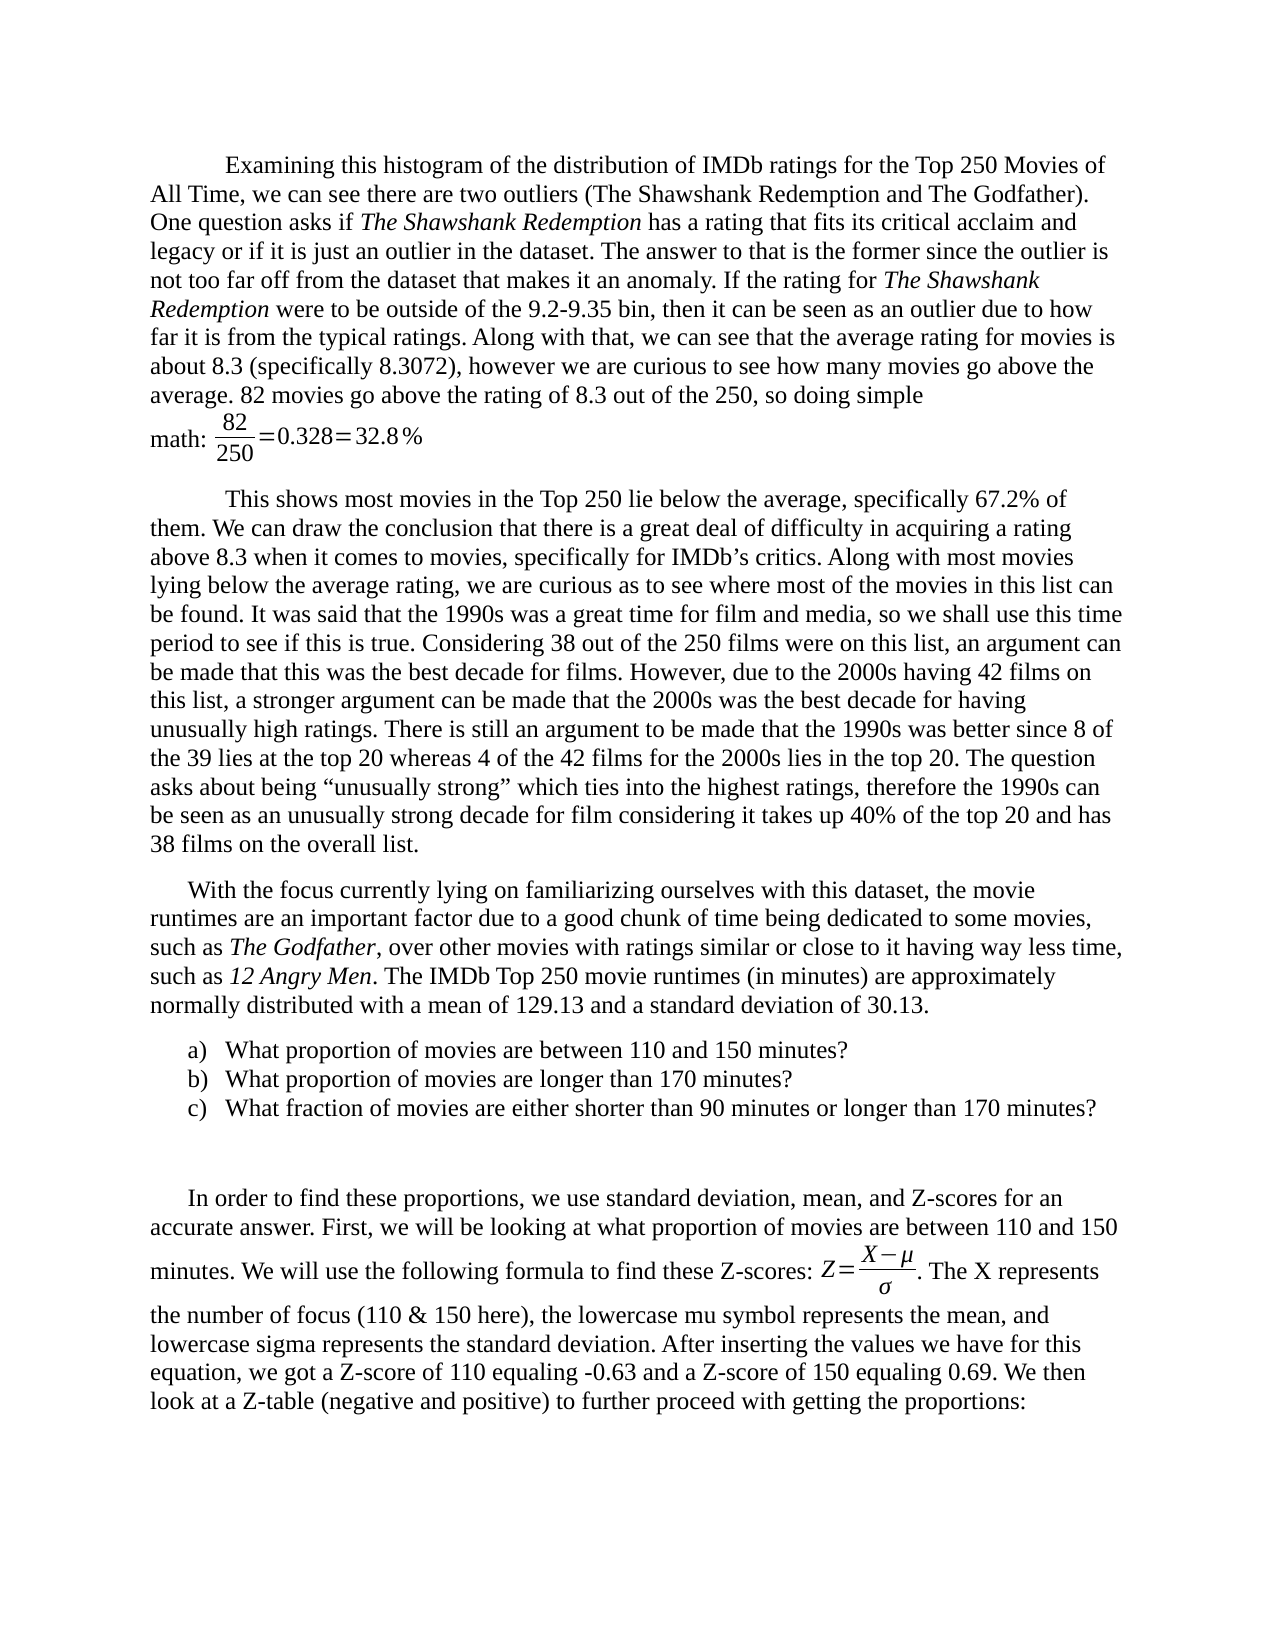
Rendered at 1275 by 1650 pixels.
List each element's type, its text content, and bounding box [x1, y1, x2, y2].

list What proportion of movies are between 110 and 150 minutes? [187, 1035, 1125, 1064]
text This shows most movies in the Top 250 lie below the average, specifically 67.2% of them. We can draw the conclusion that there is a great deal of difficulty in acquiring a rating above 8.3 when it comes to movies, specifically for IMDb’s critics. Along with most movies lying below the average rating, we are curious as to see where most of the movies in this list can be found. It was said that the 1990s was a great time for film and media, so we shall use this time period to see if this is true. Considering 38 out of the 250 films were on this list, an argument can be made that this was the best decade for films. However, due to the 2000s having 42 films on this list, a stronger argument can be made that the 2000s was the best decade for having unusually high ratings. There is still an argument to be made that the 1990s was better since 8 of the 39 lies at the top 20 whereas 4 of the 42 films for the 2000s lies in the top 20. The question asks about being “unusually strong” which ties into the highest ratings, therefore the 1990s can be seen as an unusually strong decade for film considering it takes up 40% of the top 20 and has 38 films on the overall list. [150, 484, 1125, 858]
list What proportion of movies are longer than 170 minutes? [187, 1064, 1125, 1093]
list What fraction of movies are either shorter than 90 minutes or longer than 170 minutes? [187, 1093, 1125, 1121]
text With the focus currently lying on familiarizing ourselves with this dataset, the movie runtimes are an important factor due to a good chunk of time being dedicated to some movies, such as The Godfather, over other movies with ratings similar or close to it having way less time, such as 12 Angry Men. The IMDb Top 250 movie runtimes (in minutes) are approximately normally distributed with a mean of 129.13 and a standard deviation of 30.13. [150, 875, 1125, 1018]
text Examining this histogram of the distribution of IMDb ratings for the Top 250 Movies of All Time, we can see there are two outliers (The Shawshank Redemption and The Godfather). One question asks if The Shawshank Redemption has a rating that fits its critical acclaim and legacy or if it is just an outlier in the dataset. The answer to that is the former since the outlier is not too far off from the dataset that makes it an anomaly. If the rating for The Shawshank Redemption were to be outside of the 9.2-9.35 bin, then it can be seen as an outlier due to how far it is from the typical ratings. Along with that, we can see that the average rating for movies is about 8.3 (specifically 8.3072), however we are curious to see how many movies go above the average. 82 movies go above the rating of 8.3 out of the 250, so doing simple math: [150, 150, 1125, 468]
text In order to find these proportions, we use standard deviation, mean, and Z-scores for an accurate answer. First, we will be looking at what proportion of movies are between 110 and 150 minutes. We will use the following formula to find these Z-scores: . The X represents the number of focus (110 & 150 here), the lowercase mu symbol represents the mean, and lowercase sigma represents the standard deviation. After inserting the values we have for this equation, we got a Z-score of 110 equaling -0.63 and a Z-score of 150 equaling 0.69. We then look at a Z-table (negative and positive) to further proceed with getting the proportions: [150, 1183, 1125, 1415]
